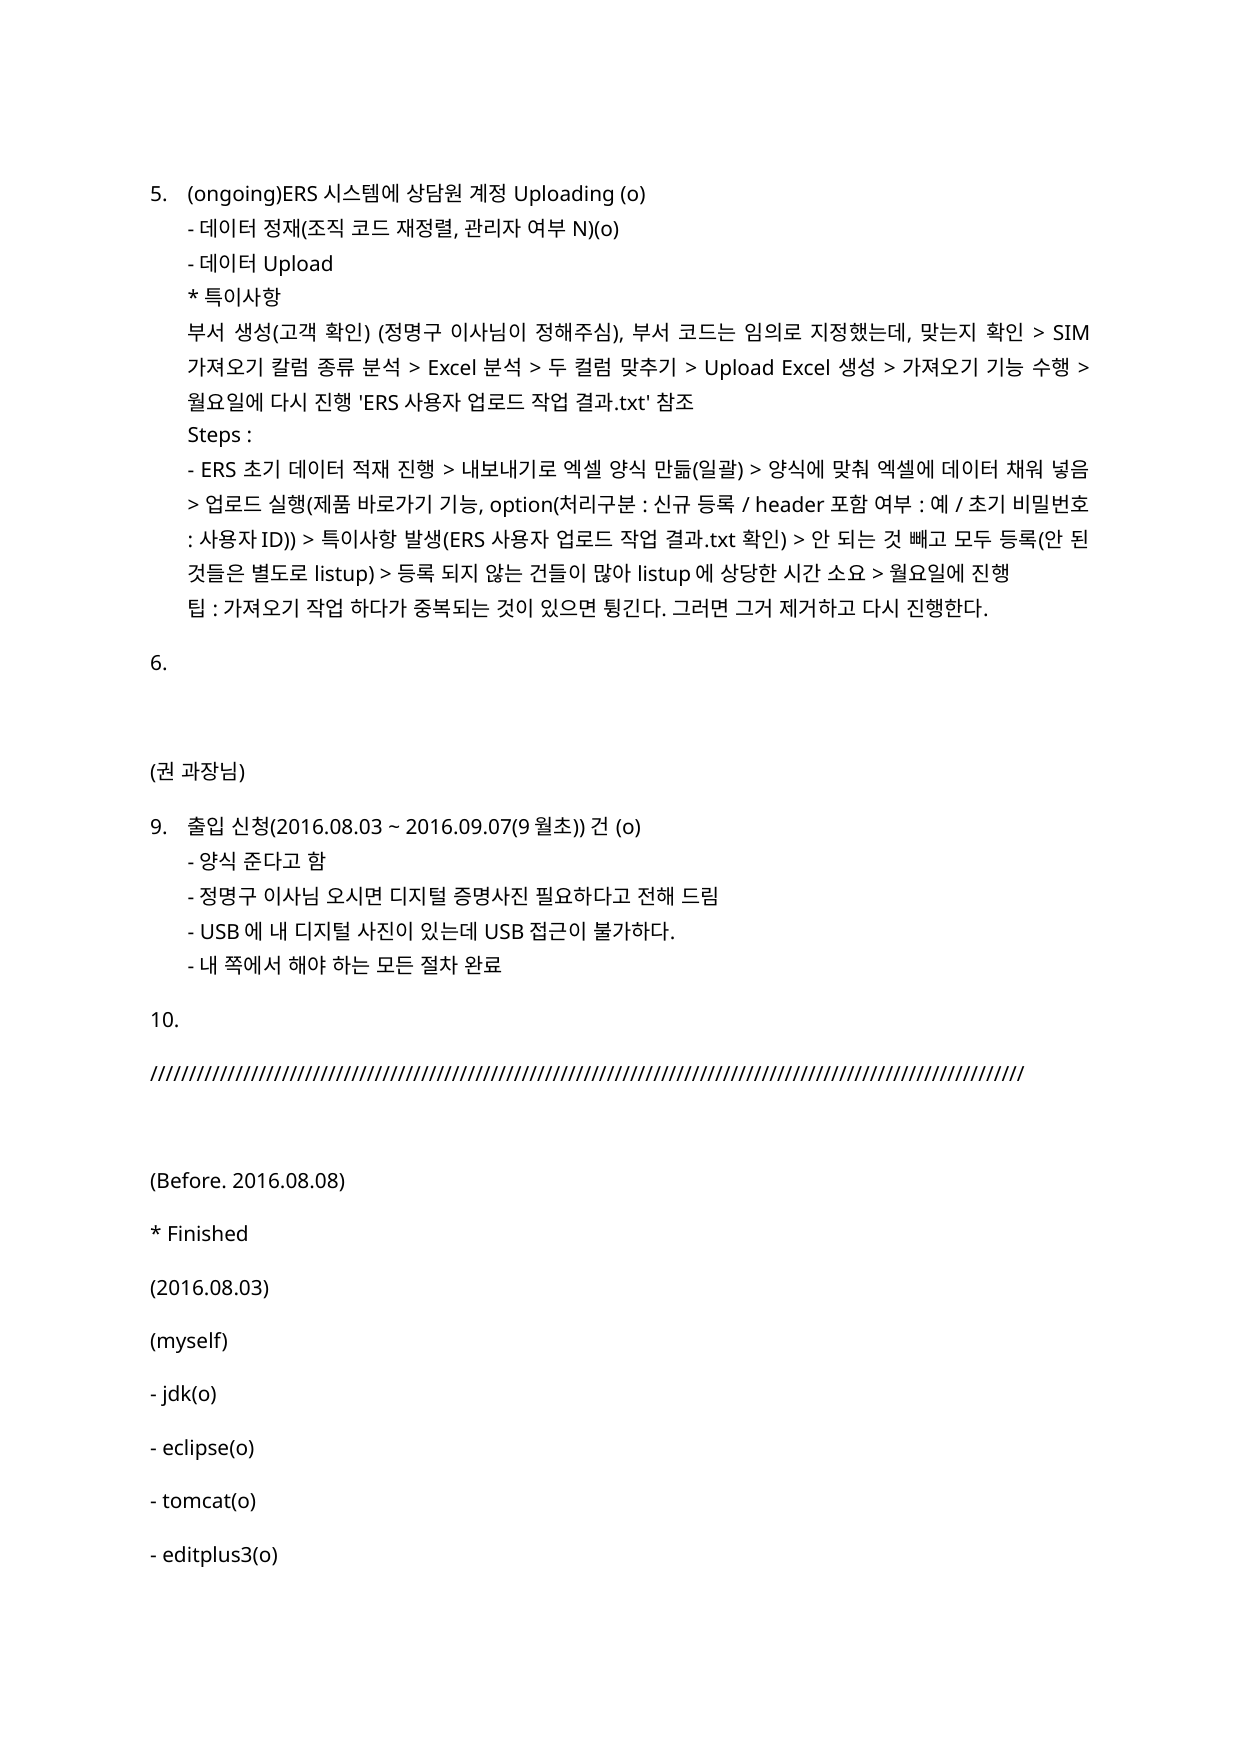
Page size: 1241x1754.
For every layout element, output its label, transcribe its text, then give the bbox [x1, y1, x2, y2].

list (ongoing)ERS 시스템에 상담원 계정 Uploading (o) - 데이터 정재(조직 코드 재정렬, 관리자 여부 N)(o) - 데이터 Upload * 특이사항 부서 생성(고객 확인) (정명구 이사님이 정해주심), 부서 코드는 임의로 지정했는데, 맞는지 확인 > SIM 가져오기 칼럼 종류 분석 > Excel 분석 > 두 컬럼 맞추기 > Upload Excel 생성 > 가져오기 기능 수행 > 월요일에 다시 진행 'ERS 사용자 업로드 작업 결과.txt' 참조 Steps : - ERS 초기 데이터 적재 진행 > 내보내기로 엑셀 양식 만듦(일괄) > 양식에 맞춰 엑셀에 데이터 채워 넣음 > 업로드 실행(제품 바로가기 기능, option(처리구분 : 신규 등록 / header 포함 여부 : 예 / 초기 비밀번호 : 사용자ID)) > 특이사항 발생(ERS 사용자 업로드 작업 결과.txt 확인) > 안 되는 것 빼고 모두 등록(안 된 것들은 별도로 listup) > 등록 되지 않는 건들이 많아 listup에 상당한 시간 소요 > 월요일에 진행 팁 : 가져오기 작업 하다가 중복되는 것이 있으면 튕긴다. 그러면 그거 제거하고 다시 진행한다. [150, 177, 1090, 623]
text - jdk(o) [150, 1379, 1090, 1408]
text - editplus3(o) [150, 1540, 1090, 1568]
text ///////////////////////////////////////////////////////////////////////////////////////////////////////////////// [150, 1059, 1090, 1087]
text (2016.08.03) [150, 1273, 1090, 1301]
text (Before. 2016.08.08) [150, 1166, 1090, 1194]
text - eclipse(o) [150, 1433, 1090, 1461]
text (권 과장님) [150, 755, 1090, 785]
text (myself) [150, 1326, 1090, 1354]
list 출입 신청(2016.08.03 ~ 2016.09.07(9월초)) 건 (o) - 양식 준다고 함 - 정명구 이사님 오시면 디지털 증명사진 필요하다고 전해 드림 - USB에 내 디지털 사진이 있는데 USB 접근이 불가하다. - 내 쪽에서 해야 하는 모든 절차 완료 [150, 811, 1090, 980]
text - tomcat(o) [150, 1486, 1090, 1515]
text * Finished [150, 1219, 1090, 1248]
